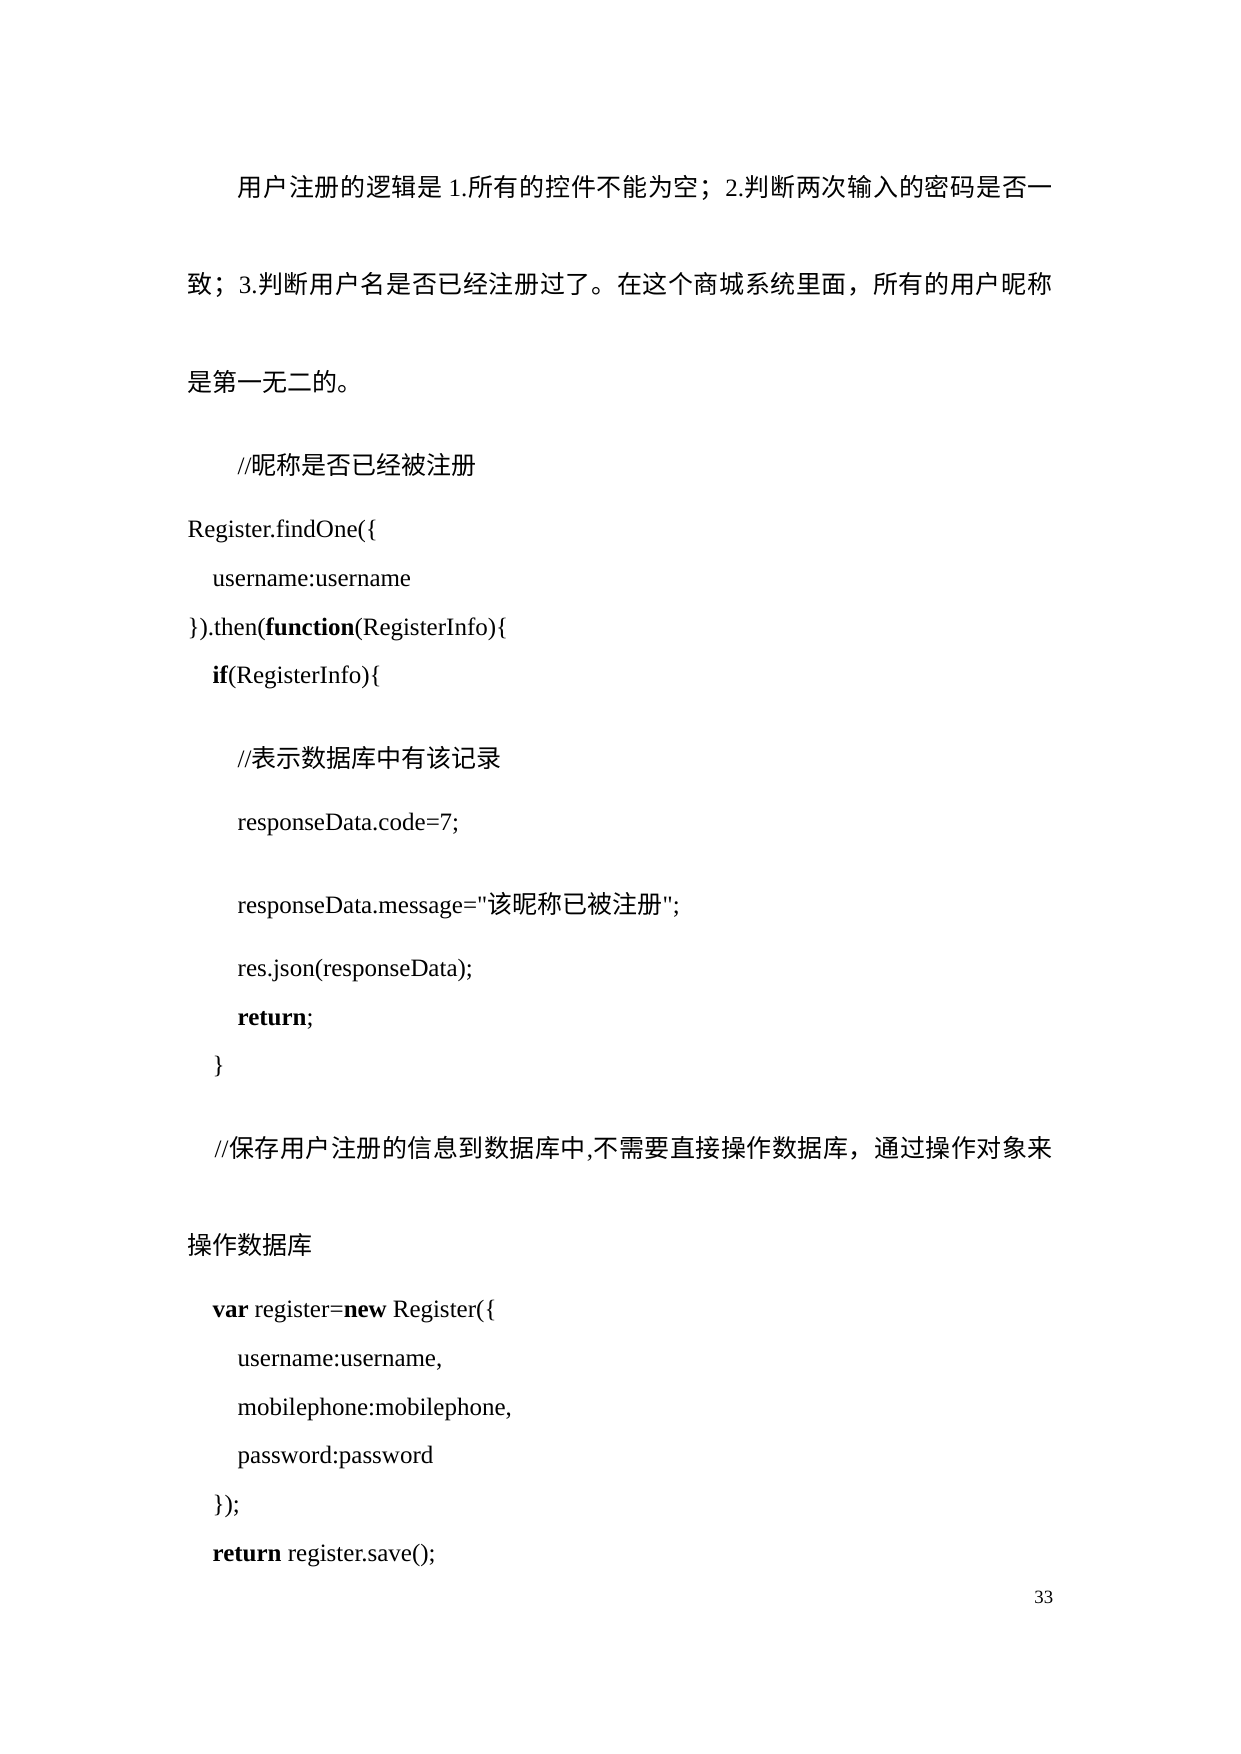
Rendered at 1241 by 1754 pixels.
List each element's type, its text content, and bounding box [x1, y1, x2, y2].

text 用户注册的逻辑是1.所有的控件不能为空；2.判断两次输入的密码是否一致；3.判断用户名是否已经注册过了。在这个商城系统里面，所有的用户昵称是第一无二的。 [187, 153, 1053, 413]
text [187, 431, 1053, 1569]
